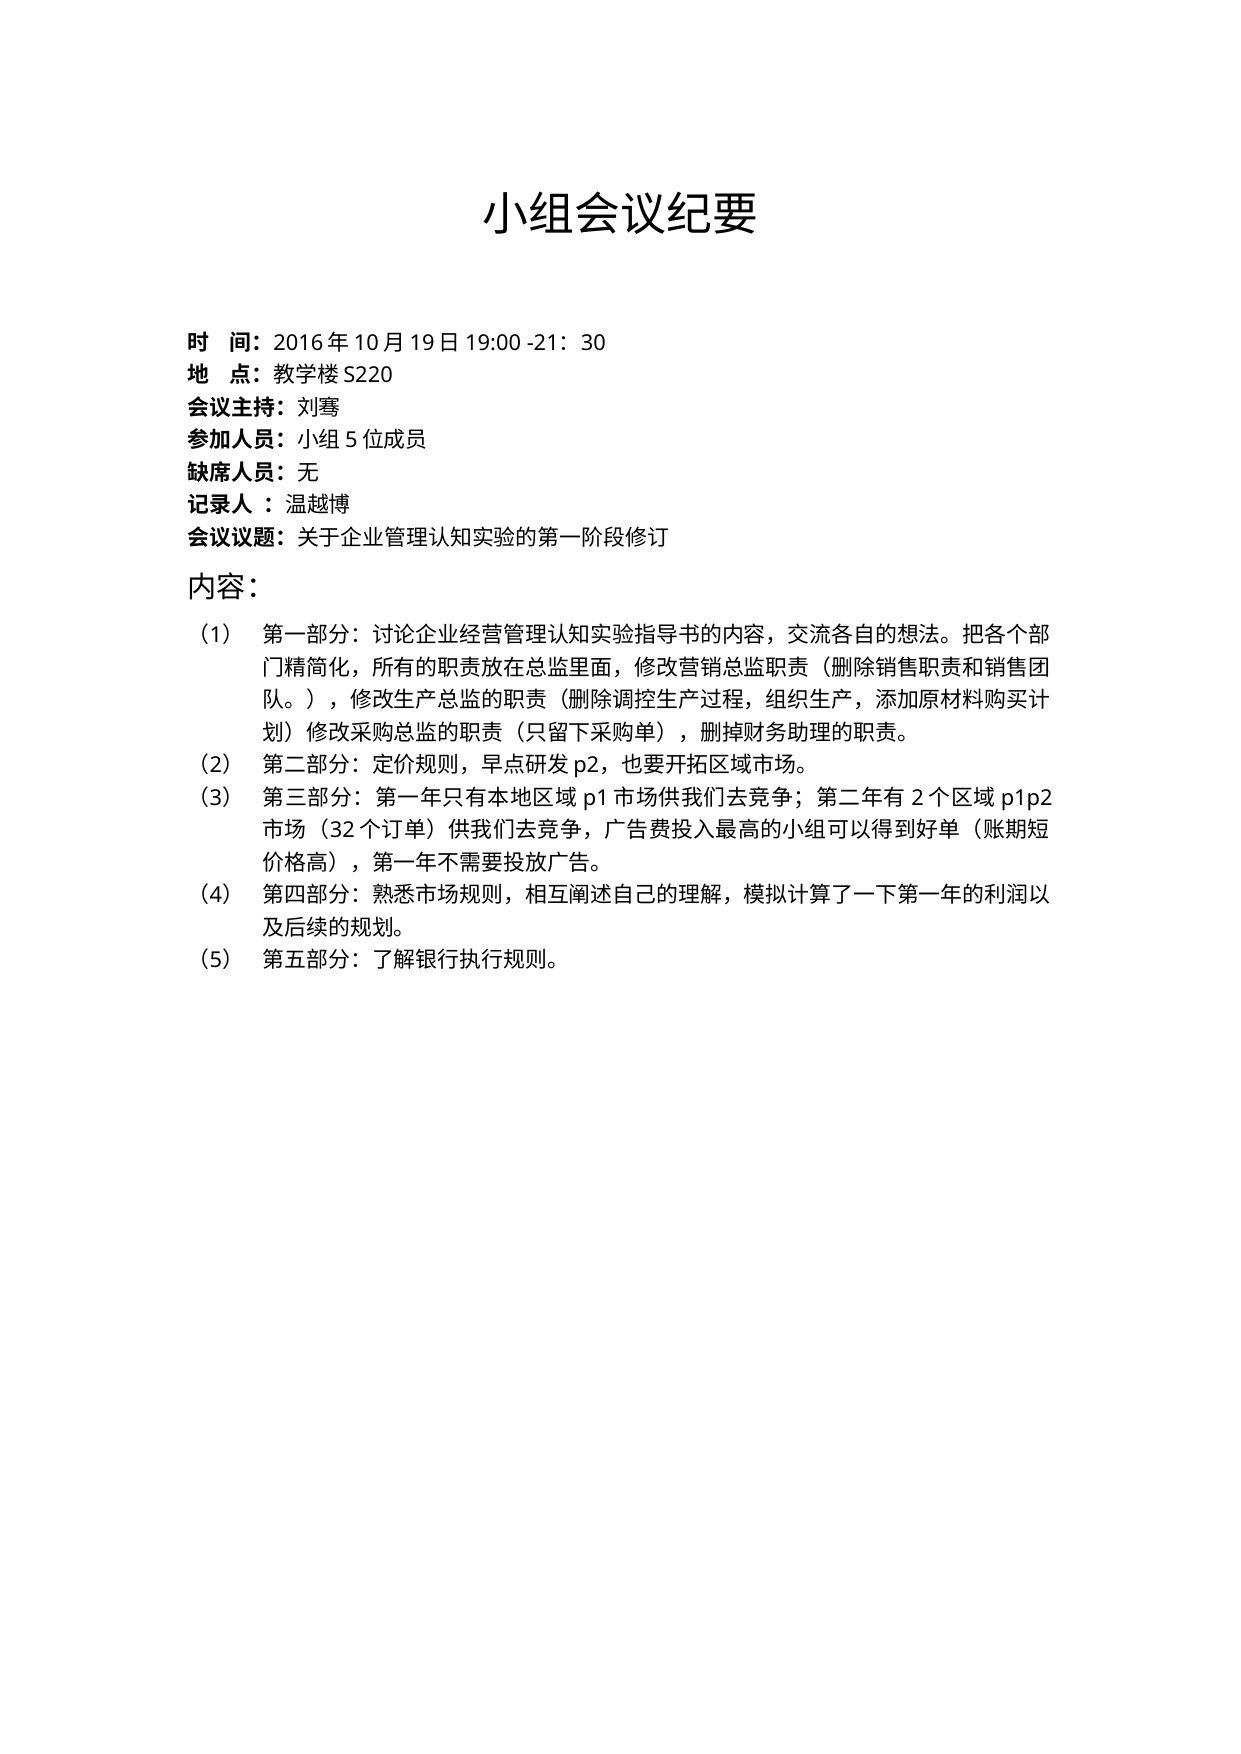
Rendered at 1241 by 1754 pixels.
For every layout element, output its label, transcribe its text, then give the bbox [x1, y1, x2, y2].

text 缺席人员：无 [187, 454, 1053, 487]
list 第二部分：定价规则，早点研发p2，也要开拓区域市场。 [187, 747, 1053, 779]
text 内容： [187, 552, 1053, 617]
list 第一部分：讨论企业经营管理认知实验指导书的内容，交流各自的想法。把各个部门精简化，所有的职责放在总监里面，修改营销总监职责（删除销售职责和销售团队。），修改生产总监的职责（删除调控生产过程，组织生产，添加原材料购买计划）修改采购总监的职责（只留下采购单），删掉财务助理的职责。 [187, 617, 1053, 747]
list 第三部分：第一年只有本地区域p1市场供我们去竞争；第二年有2个区域p1p2市场（32个订单）供我们去竞争，广告费投入最高的小组可以得到好单（账期短价格高），第一年不需要投放广告。 [187, 779, 1053, 877]
text 会议主持：刘骞 [187, 389, 1053, 422]
text 记录人 ：温越博 [187, 487, 1053, 519]
text 地 点：教学楼S220 [187, 357, 1053, 389]
text 会议议题：关于企业管理认知实验的第一阶段修订 [187, 519, 1053, 552]
text 小组会议纪要 [187, 162, 1053, 259]
list 第五部分：了解银行执行规则。 [187, 942, 1053, 974]
text 时 间：2016年10月19日19:00 -21：30 [187, 324, 1053, 357]
text 参加人员：小组5位成员 [187, 422, 1053, 454]
list 第四部分：熟悉市场规则，相互阐述自己的理解，模拟计算了一下第一年的利润以及后续的规划。 [187, 877, 1053, 942]
